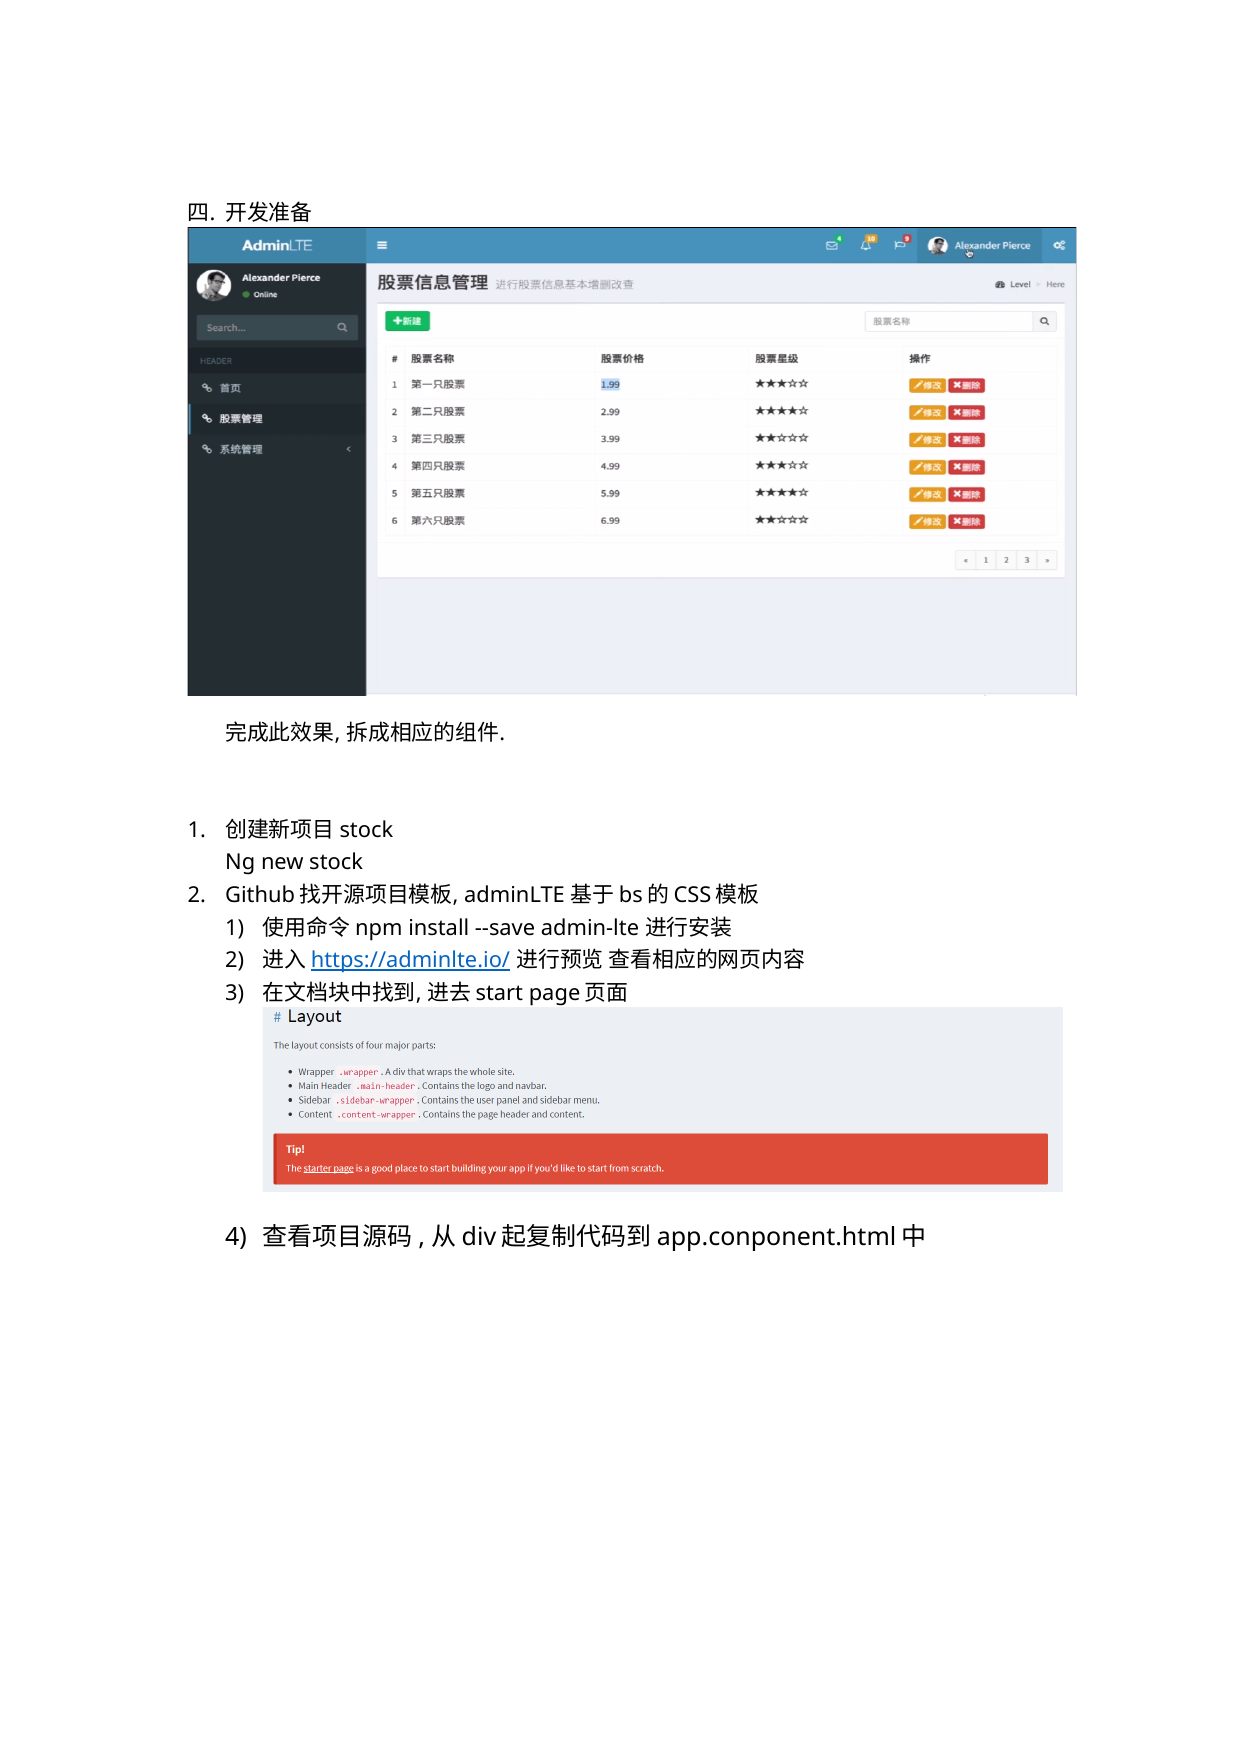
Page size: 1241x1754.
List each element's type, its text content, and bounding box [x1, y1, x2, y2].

list Github找开源项目模板, adminLTE 基于bs的CSS模板 [187, 877, 1053, 909]
list 创建新项目 stock [187, 812, 1053, 844]
list 完成此效果, 拆成相应的组件. [225, 714, 1053, 747]
picture [262, 1007, 1063, 1192]
list 进入https://adminlte.io/ 进行预览 查看相应的网页内容 [225, 942, 1053, 974]
list 查看项目源码 , 从div起复制代码到 app.conponent.html中 [225, 1202, 1053, 1267]
list 使用命令 npm install --save admin-lte 进行安装 [225, 909, 1053, 942]
list 在文档块中找到, 进去start page页面 [225, 974, 1053, 1007]
picture [187, 227, 1077, 696]
list 开发准备 [187, 194, 1053, 227]
list Ng new stock [225, 844, 1053, 877]
